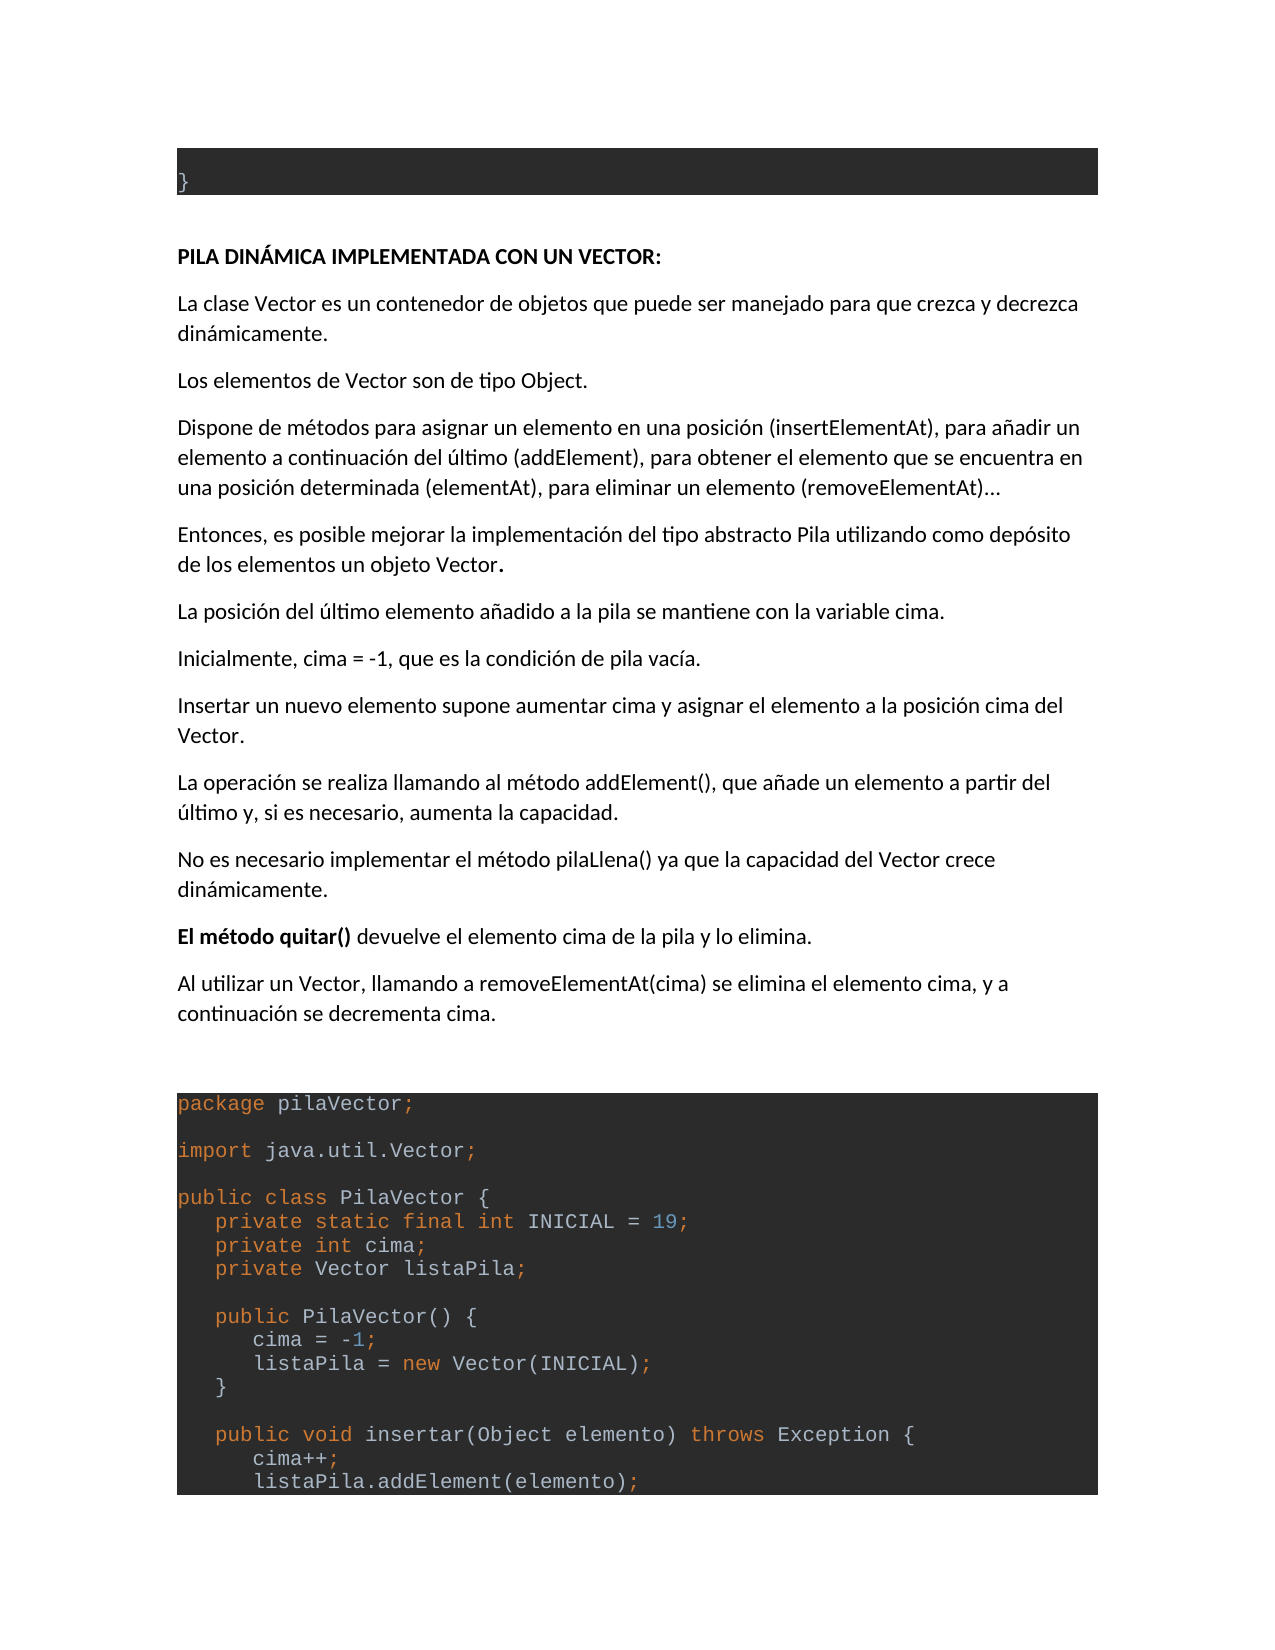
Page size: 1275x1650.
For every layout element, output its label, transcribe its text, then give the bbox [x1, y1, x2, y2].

text Inicialmente, cima = -1, que es la condición de pila vacía.​ [177, 644, 1098, 672]
text Los elementos de Vector son de tipo Object. ​ [177, 366, 1098, 394]
text Al utilizar un Vector, llamando a removeElementAt(cima) se elimina el elemento cima, y a continuación se decrementa cima.​ [177, 969, 1098, 1027]
text Entonces, es posible mejorar la implementación del tipo abstracto Pila utilizando como depósito de los elementos un objeto Vector.​ [177, 520, 1098, 578]
text PILA DINÁMICA IMPLEMENTADA CON UN VECTOR​: [177, 242, 1098, 270]
text La clase Vector es un contenedor de objetos que puede ser manejado para que crezca y decrezca dinámicamente. ​ [177, 289, 1098, 347]
text No es necesario implementar el método pilaLlena() ya que la capacidad del Vector crece dinámicamente.​ [177, 845, 1098, 903]
text La posición del último elemento añadido a la pila se mantiene con la variable cima.​ [177, 597, 1098, 625]
text El método quitar() devuelve el elemento cima de la pila y lo elimina. ​ [177, 922, 1098, 950]
text Dispone de métodos para asignar un elemento en una posición (insertElementAt), para añadir un elemento a continuación del último (addElement), para obtener el elemento que se encuentra en una posición determinada (elementAt), para eliminar un elemento (removeElementAt)... ​ [177, 413, 1098, 501]
text Insertar un nuevo elemento supone aumentar cima y asignar el elemento a la posición cima del Vector. ​ [177, 691, 1098, 749]
text La operación se realiza llamando al método addElement(), que añade un elemento a partir del último y, si es necesario, aumenta la capacidad. ​ [177, 768, 1098, 826]
